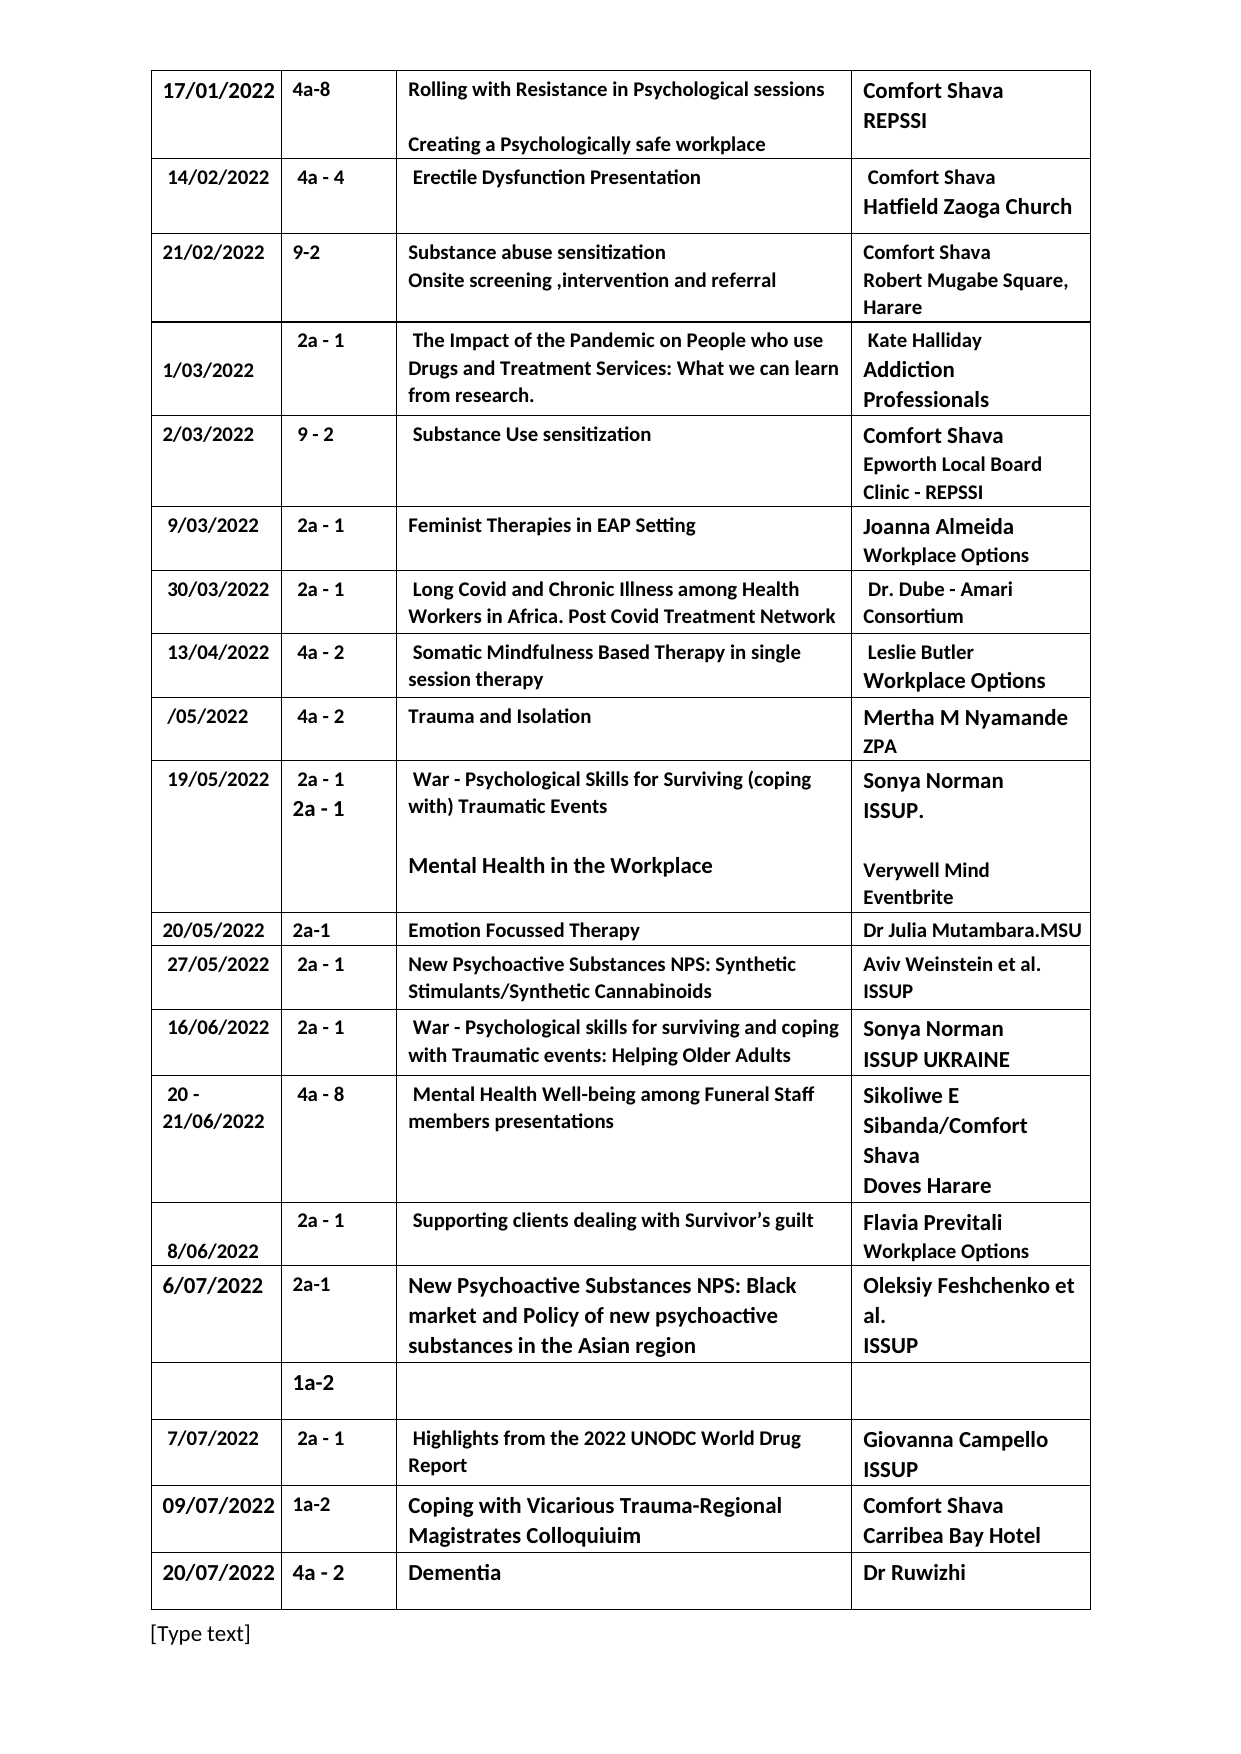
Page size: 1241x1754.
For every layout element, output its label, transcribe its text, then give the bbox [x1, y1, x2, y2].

table_cell 20/07/2022 [152, 1553, 281, 1608]
table_cell 21/02/2022 [152, 234, 281, 321]
table_cell Sonya Norman ISSUP UKRAINE [852, 1010, 1090, 1075]
table_cell 09/07/2022 [152, 1486, 281, 1552]
table_cell Highlights from the 2022 UNODC World Drug Report [397, 1420, 851, 1485]
table_cell 19/05/2022 [152, 761, 281, 912]
table_cell [152, 1363, 281, 1419]
table_cell 2a - 1 [282, 946, 396, 1008]
table_cell 2a - 1 [282, 1203, 396, 1265]
table_cell Kate Halliday Addiction Professionals [852, 323, 1090, 415]
table_cell War - Psychological skills for surviving and coping with Traumatic events: Helping Older Adults [397, 1010, 851, 1075]
table_cell /05/2022 [152, 698, 281, 760]
table_cell Long Covid and Chronic Illness among Health Workers in Africa. Post Covid Treatment Network [397, 571, 851, 633]
table_cell Sonya Norman ISSUP. Verywell Mind Eventbrite [852, 761, 1090, 912]
table_cell 4a-8 [282, 71, 396, 158]
table_cell [397, 1363, 851, 1419]
table_cell 1a-2 [282, 1363, 396, 1419]
table_cell Comfort Shava Robert Mugabe Square, Harare [852, 234, 1090, 321]
table_cell 14/02/2022 [152, 159, 281, 233]
table_cell Substance abuse sensitization Onsite screening ,intervention and referral [397, 234, 851, 321]
table_cell 20/05/2022 [152, 913, 281, 945]
table_cell 8/06/2022 [152, 1203, 281, 1265]
table_cell Substance Use sensitization [397, 416, 851, 506]
table_cell 27/05/2022 [152, 946, 281, 1008]
table_cell 7/07/2022 [152, 1420, 281, 1485]
table_cell Mental Health Well-being among Funeral Staff members presentations [397, 1076, 851, 1202]
table_cell 9 - 2 [282, 416, 396, 506]
table_cell Flavia Previtali Workplace Options [852, 1203, 1090, 1265]
table_cell The Impact of the Pandemic on People who use Drugs and Treatment Services: What we can learn from research. [397, 323, 851, 415]
table_cell Rolling with Resistance in Psychological sessions Creating a Psychologically safe workplace [397, 71, 851, 158]
table_cell 2/03/2022 [152, 416, 281, 506]
table_cell Comfort Shava Carribea Bay Hotel [852, 1486, 1090, 1552]
table_cell 9/03/2022 [152, 507, 281, 570]
table_cell 1a-2 [282, 1486, 396, 1552]
table_cell 2a-1 [282, 1266, 396, 1362]
table_cell Comfort Shava Epworth Local Board Clinic - REPSSI [852, 416, 1090, 506]
table_cell 17/01/2022 [152, 71, 281, 158]
table_cell 4a - 8 [282, 1076, 396, 1202]
table_cell 2a - 1 [282, 323, 396, 415]
table_cell 4a - 2 [282, 1553, 396, 1608]
table_cell Trauma and Isolation [397, 698, 851, 760]
table_cell Coping with Vicarious Trauma-Regional Magistrates Colloquiuim [397, 1486, 851, 1552]
table_cell 4a - 4 [282, 159, 396, 233]
table_cell War - Psychological Skills for Surviving (coping with) Traumatic Events Mental Health in the Workplace [397, 761, 851, 912]
table_cell 2a - 1 [282, 1010, 396, 1075]
table_cell 2a - 1 [282, 507, 396, 570]
table_cell Sikoliwe E Sibanda/Comfort Shava Doves Harare [852, 1076, 1090, 1202]
table_cell 2a - 1 [282, 1420, 396, 1485]
table_cell 2a-1 [282, 913, 396, 945]
table_cell Supporting clients dealing with Survivor’s guilt [397, 1203, 851, 1265]
table_cell New Psychoactive Substances NPS: Black market and Policy of new psychoactive substances in the Asian region [397, 1266, 851, 1362]
table_cell Giovanna Campello ISSUP [852, 1420, 1090, 1485]
table_cell Dr Julia Mutambara.MSU [852, 913, 1090, 945]
table_cell 16/06/2022 [152, 1010, 281, 1075]
table_cell Comfort Shava REPSSI [852, 71, 1090, 158]
table_cell 4a - 2 [282, 634, 396, 697]
table_cell Dementia [397, 1553, 851, 1608]
table_cell 9-2 [282, 234, 396, 321]
table_cell Joanna Almeida Workplace Options [852, 507, 1090, 570]
table_cell New Psychoactive Substances NPS: Synthetic Stimulants/Synthetic Cannabinoids [397, 946, 851, 1008]
table_cell Erectile Dysfunction Presentation [397, 159, 851, 233]
table_cell Dr. Dube - Amari Consortium [852, 571, 1090, 633]
table_cell Leslie Butler Workplace Options [852, 634, 1090, 697]
table_cell Comfort Shava Hatfield Zaoga Church [852, 159, 1090, 233]
table_cell Oleksiy Feshchenko et al. ISSUP [852, 1266, 1090, 1362]
table_cell 6/07/2022 [152, 1266, 281, 1362]
table_cell Dr Ruwizhi [852, 1553, 1090, 1608]
table_cell Emotion Focussed Therapy [397, 913, 851, 945]
table_cell 2a - 1 [282, 571, 396, 633]
table_cell Aviv Weinstein et al. ISSUP [852, 946, 1090, 1008]
table_cell 13/04/2022 [152, 634, 281, 697]
table_cell 30/03/2022 [152, 571, 281, 633]
table_cell Feminist Therapies in EAP Setting [397, 507, 851, 570]
table_cell [852, 1363, 1090, 1419]
table_cell Somatic Mindfulness Based Therapy in single session therapy [397, 634, 851, 697]
table_cell Mertha M Nyamande ZPA [852, 698, 1090, 760]
table_cell 20 - 21/06/2022 [152, 1076, 281, 1202]
table_cell 4a - 2 [282, 698, 396, 760]
table_cell 2a - 1 2a - 1 [282, 761, 396, 912]
table_cell 1/03/2022 [152, 323, 281, 415]
